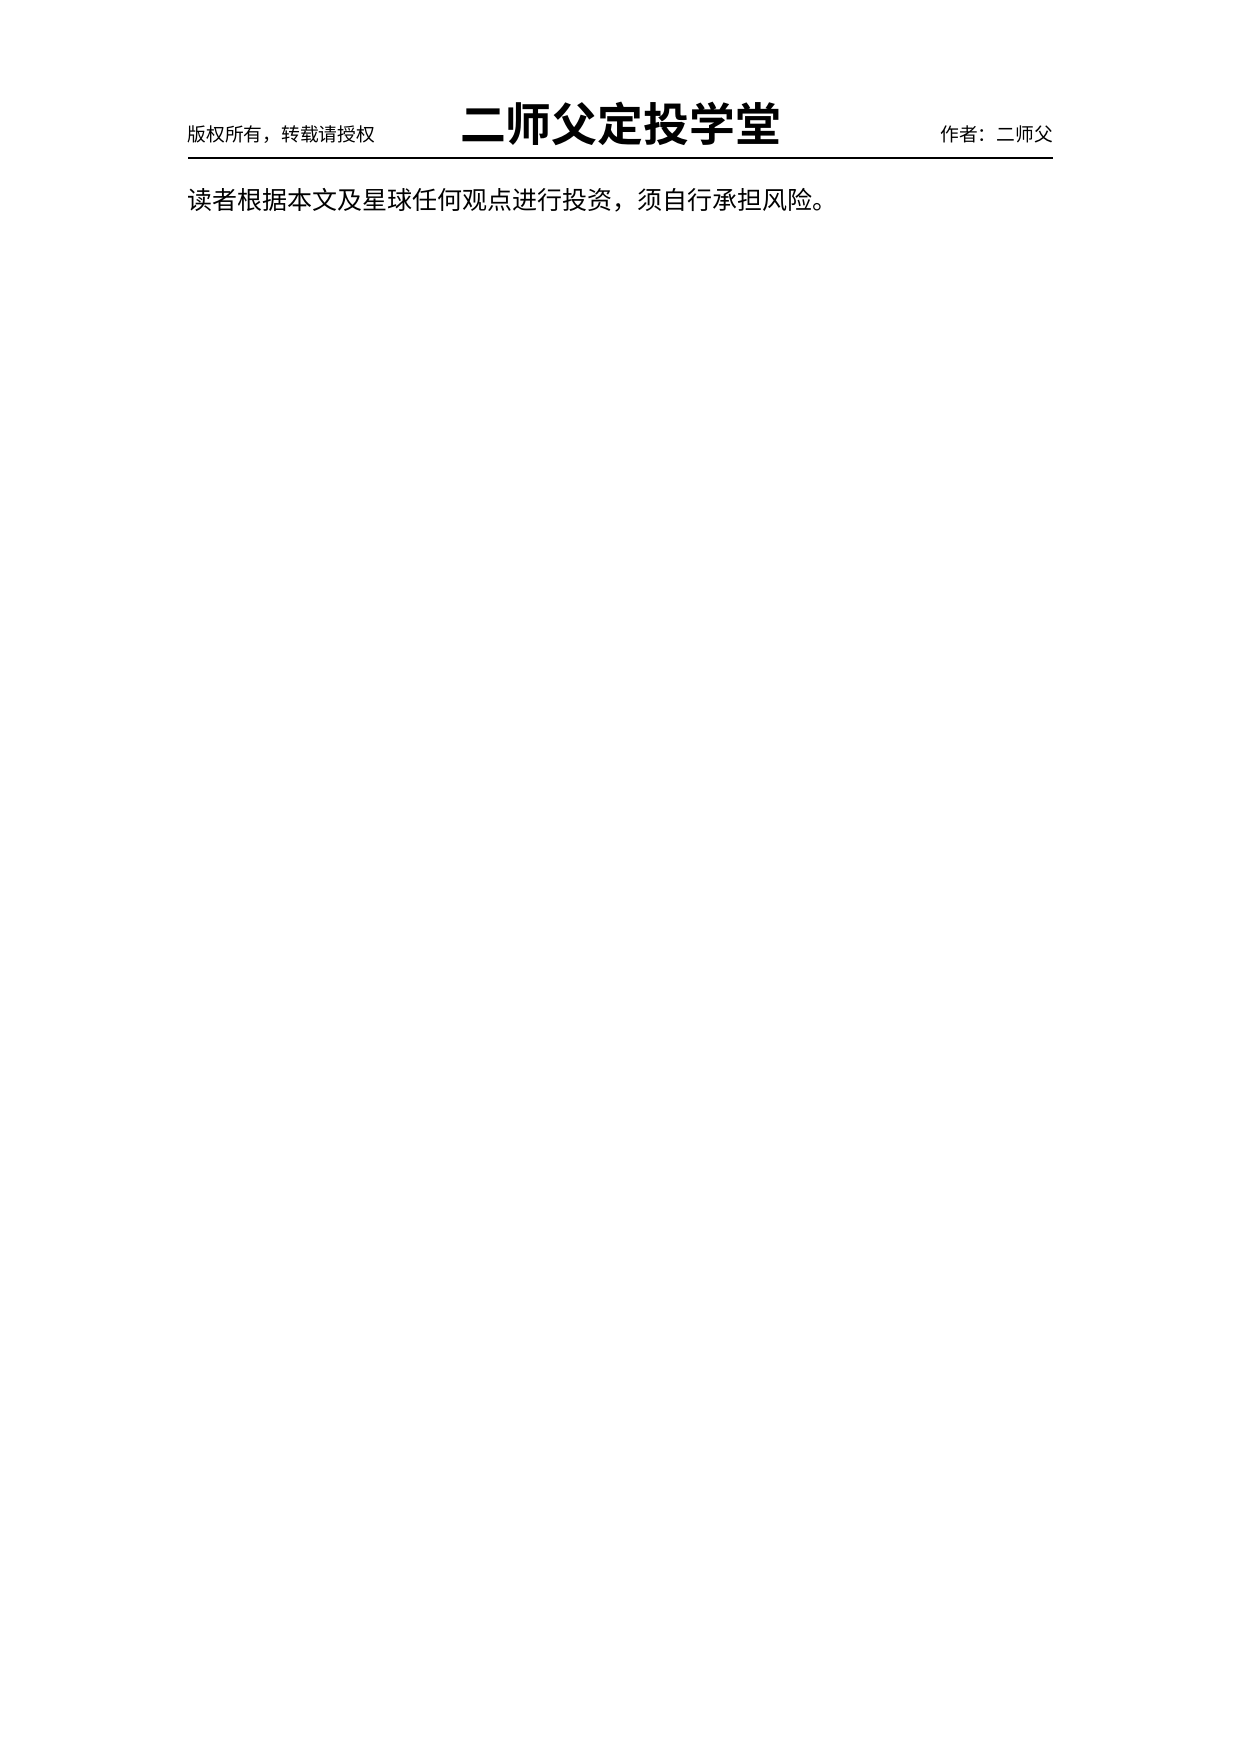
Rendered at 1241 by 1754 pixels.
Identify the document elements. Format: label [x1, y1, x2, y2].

text [187, 166, 1053, 231]
